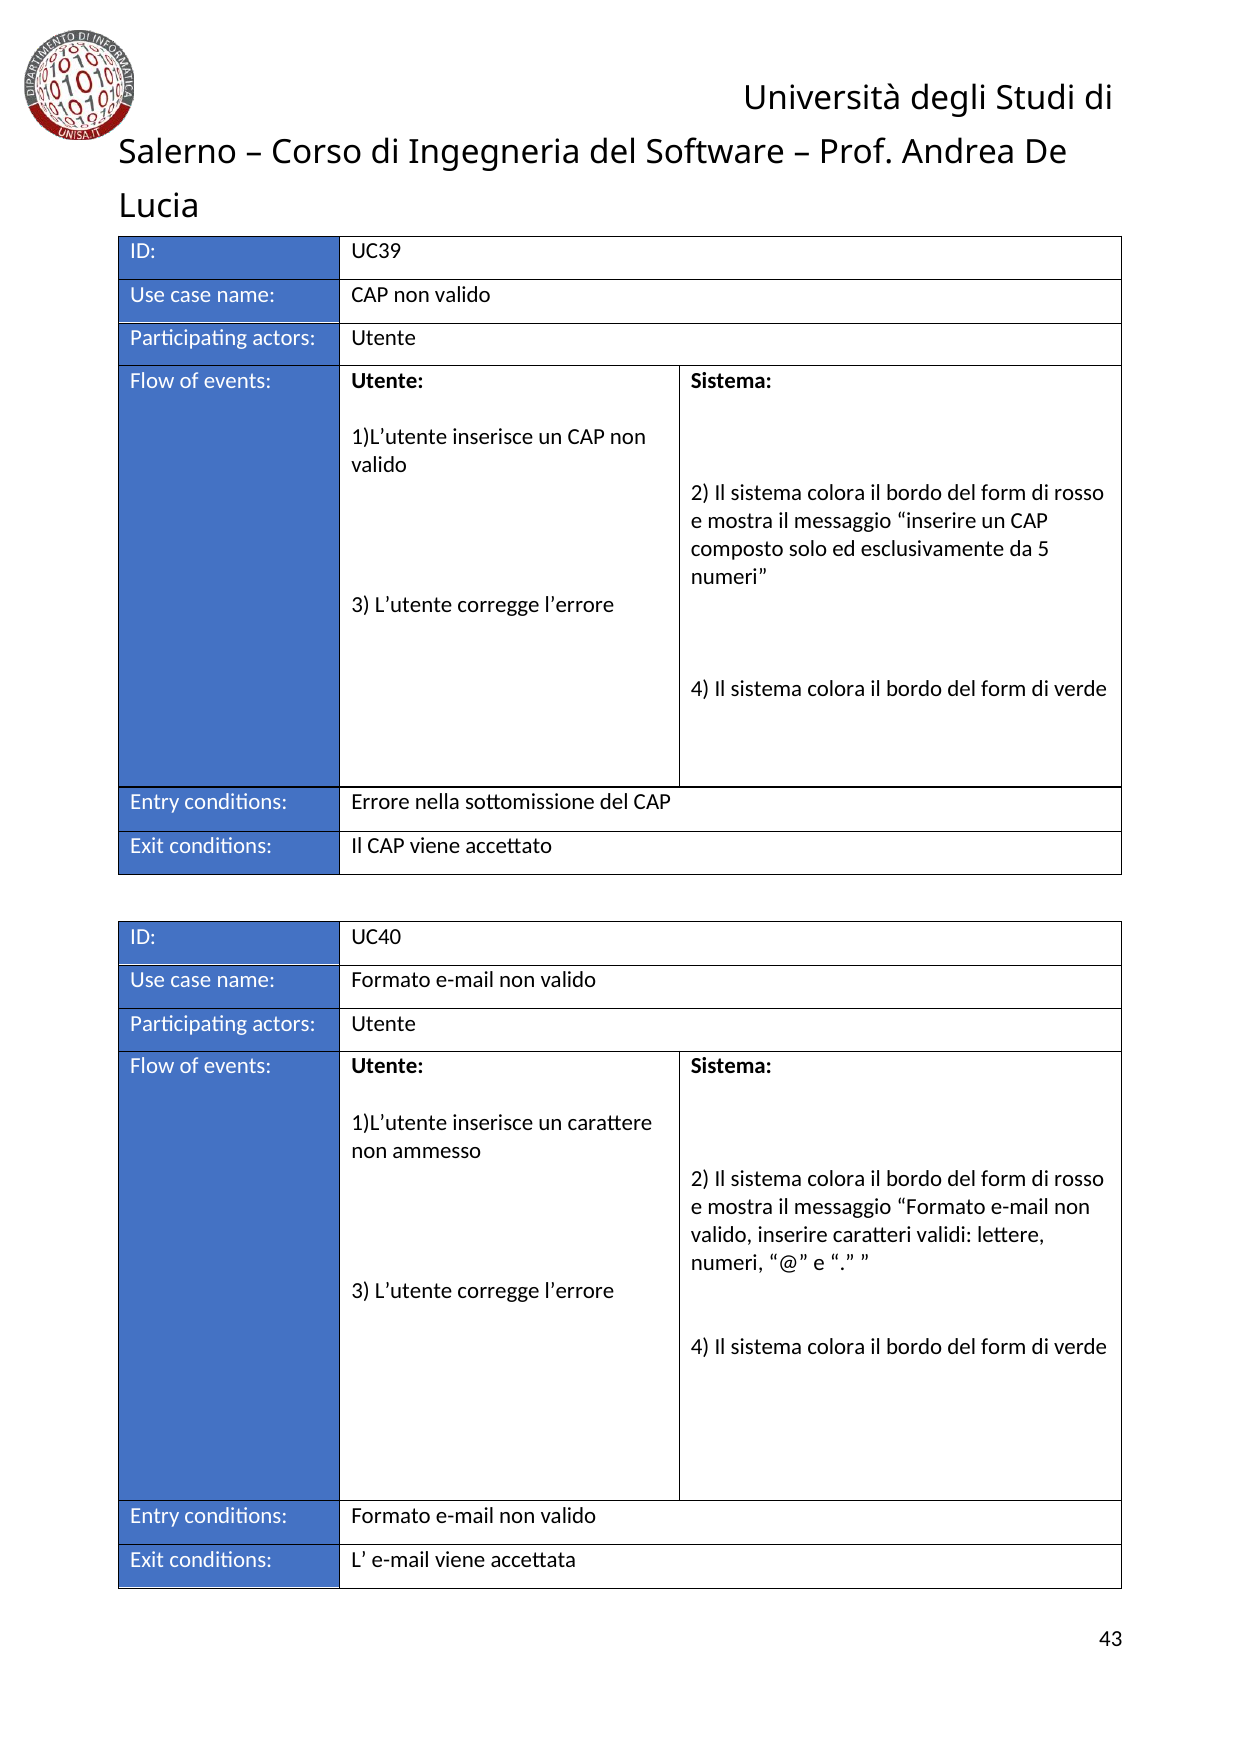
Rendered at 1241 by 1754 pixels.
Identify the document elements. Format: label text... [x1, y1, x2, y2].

table_header UC39 [340, 237, 1121, 279]
table_cell Utente: 1)L’utente inserisce un carattere non ammesso 3) L’utente corregge l’errore [340, 1052, 679, 1500]
table_cell Errore nella sottomissione del CAP [340, 788, 1121, 831]
table_cell L’ e-mail viene accettata [340, 1545, 1121, 1587]
table_cell Use case name: [119, 280, 339, 322]
table_cell Exit conditions: [119, 832, 339, 874]
table_cell Sistema: 2) Il sistema colora il bordo del form di rosso e mostra il messaggio “inserire un CAP composto solo ed esclusivamente da 5 numeri” 4) Il sistema colora il bordo del form di verde [680, 366, 1121, 786]
table_cell Formato e-mail non valido [340, 966, 1121, 1008]
table_header UC40 [340, 922, 1121, 964]
table_cell Sistema: 2) Il sistema colora il bordo del form di rosso e mostra il messaggio “Formato e-mail non valido, inserire caratteri validi: lettere, numeri, “@” e “.” ” 4) Il sistema colora il bordo del form di verde [680, 1052, 1121, 1500]
table_header ID: [119, 237, 339, 279]
table_cell Entry conditions: [119, 788, 339, 831]
table_cell Participating actors: [119, 1009, 339, 1051]
table_cell Flow of events: [119, 366, 339, 786]
picture [24, 30, 134, 140]
table_header ID: [119, 922, 339, 964]
table_cell Utente [340, 324, 1121, 365]
table_cell Il CAP viene accettato [340, 832, 1121, 874]
table_cell Entry conditions: [119, 1501, 339, 1544]
table_cell Formato e-mail non valido [340, 1501, 1121, 1544]
table_cell Utente: 1)L’utente inserisce un CAP non valido 3) L’utente corregge l’errore [340, 366, 679, 786]
table_cell CAP non valido [340, 280, 1121, 322]
table_cell Participating actors: [119, 324, 339, 365]
table_cell Exit conditions: [119, 1545, 339, 1587]
table_cell Flow of events: [119, 1052, 339, 1500]
table_cell Use case name: [119, 966, 339, 1008]
table_cell Utente [340, 1009, 1121, 1051]
